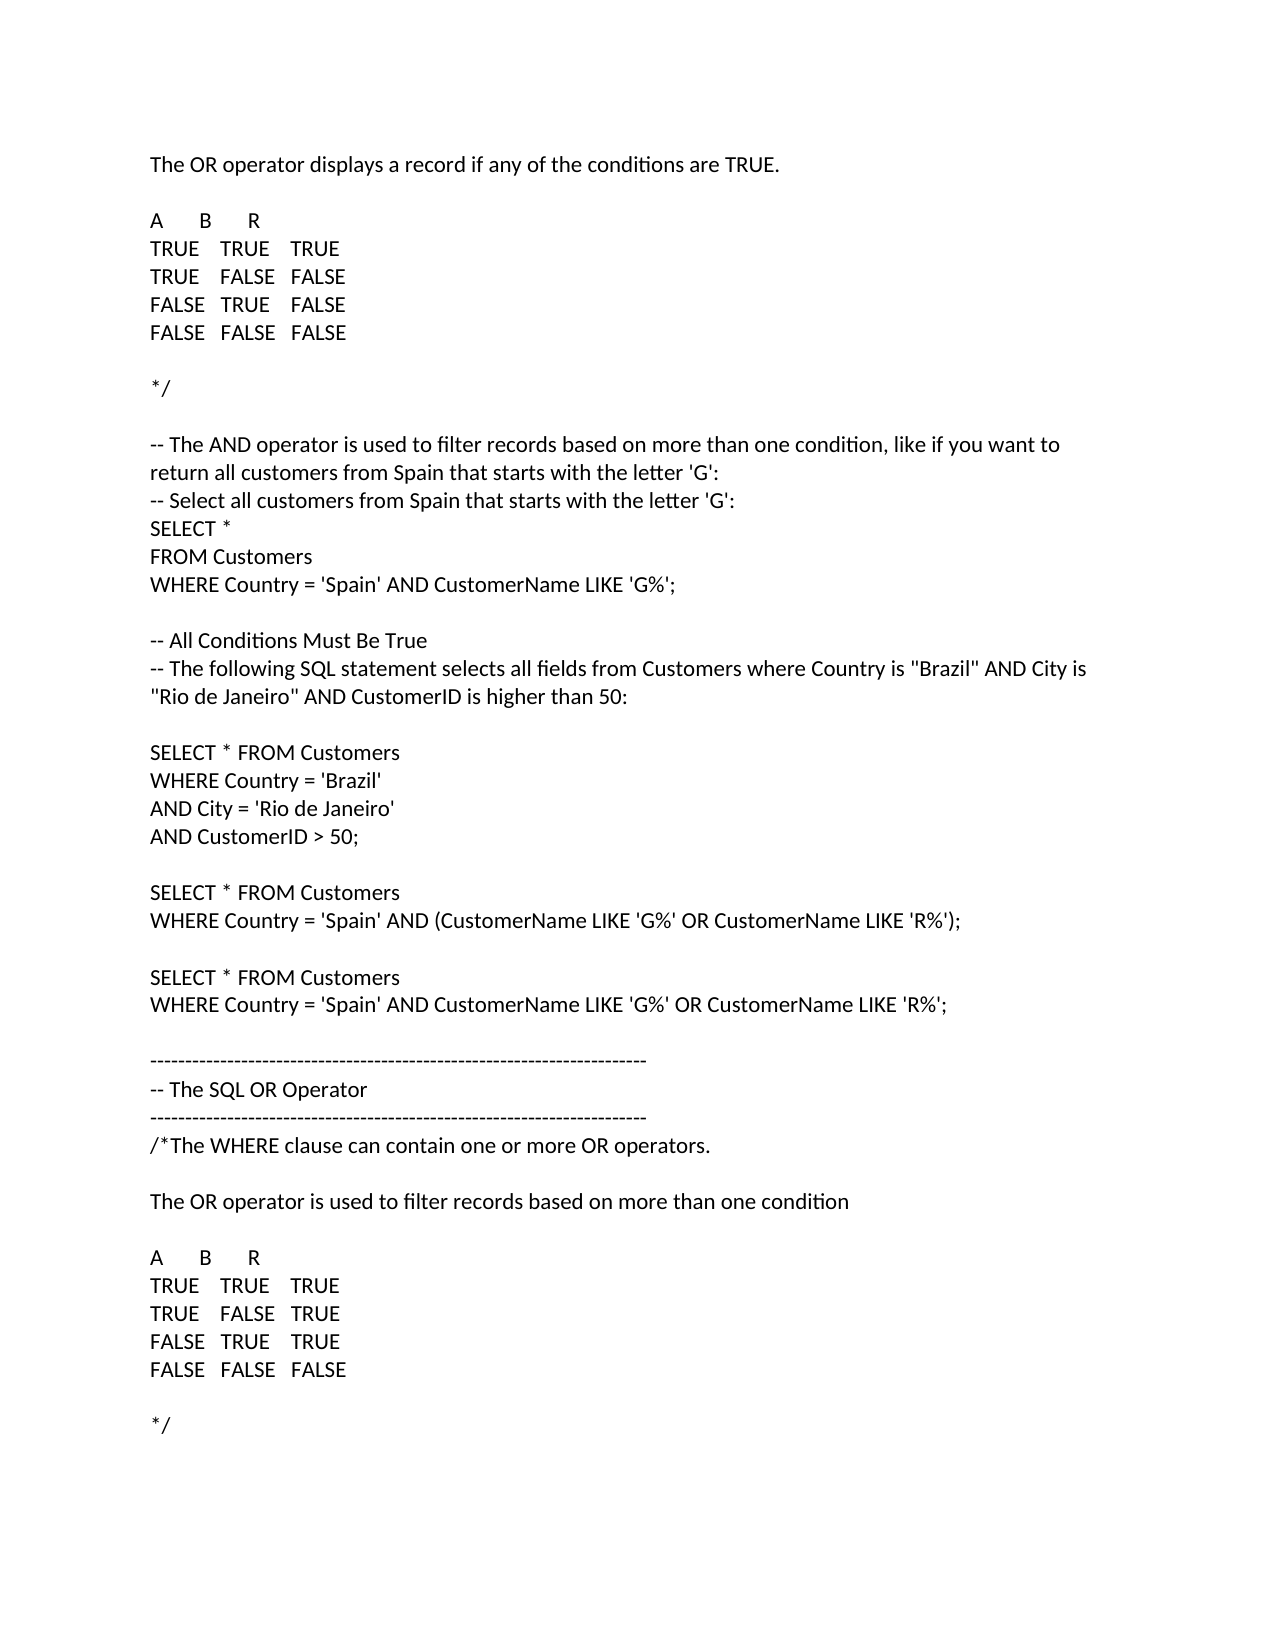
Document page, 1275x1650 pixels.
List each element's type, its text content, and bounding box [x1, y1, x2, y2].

text -- The following SQL statement selects all fields from Customers where Country is "Brazil" AND City is "Rio de Janeiro" AND CustomerID is higher than 50: [150, 654, 1125, 710]
text -- Select all customers from Spain that starts with the letter 'G': [150, 486, 1125, 514]
text SELECT * [150, 514, 1125, 542]
text -- The SQL OR Operator [150, 1075, 1125, 1103]
text WHERE Country = 'Spain' AND CustomerName LIKE 'G%'; [150, 570, 1125, 598]
text /*The WHERE clause can contain one or more OR operators. [150, 1131, 1125, 1159]
text TRUE TRUE TRUE [150, 234, 1125, 262]
text TRUE FALSE FALSE [150, 262, 1125, 290]
text SELECT * FROM Customers [150, 963, 1125, 991]
text FALSE TRUE TRUE [150, 1327, 1125, 1355]
text WHERE Country = 'Spain' AND (CustomerName LIKE 'G%' OR CustomerName LIKE 'R%'); [150, 907, 1125, 934]
text WHERE Country = 'Brazil' [150, 766, 1125, 794]
text */ [150, 374, 1125, 402]
text FALSE TRUE FALSE [150, 290, 1125, 318]
text */ [150, 1411, 1125, 1439]
text ----------------------------------------------------------------------- [150, 1047, 1125, 1075]
text The OR operator is used to filter records based on more than one condition [150, 1187, 1125, 1215]
text -- All Conditions Must Be True [150, 626, 1125, 654]
text AND CustomerID > 50; [150, 822, 1125, 851]
text TRUE TRUE TRUE [150, 1271, 1125, 1299]
text FALSE FALSE FALSE [150, 318, 1125, 346]
text SELECT * FROM Customers [150, 738, 1125, 766]
text FALSE FALSE FALSE [150, 1355, 1125, 1383]
text A B R [150, 1243, 1125, 1271]
text FROM Customers [150, 542, 1125, 570]
text A B R [150, 206, 1125, 234]
text AND City = 'Rio de Janeiro' [150, 794, 1125, 822]
text ----------------------------------------------------------------------- [150, 1103, 1125, 1131]
text -- The AND operator is used to filter records based on more than one condition, like if you want to return all customers from Spain that starts with the letter 'G': [150, 430, 1125, 486]
text SELECT * FROM Customers [150, 878, 1125, 907]
text TRUE FALSE TRUE [150, 1299, 1125, 1327]
text WHERE Country = 'Spain' AND CustomerName LIKE 'G%' OR CustomerName LIKE 'R%'; [150, 991, 1125, 1019]
text The OR operator displays a record if any of the conditions are TRUE. [150, 150, 1125, 178]
